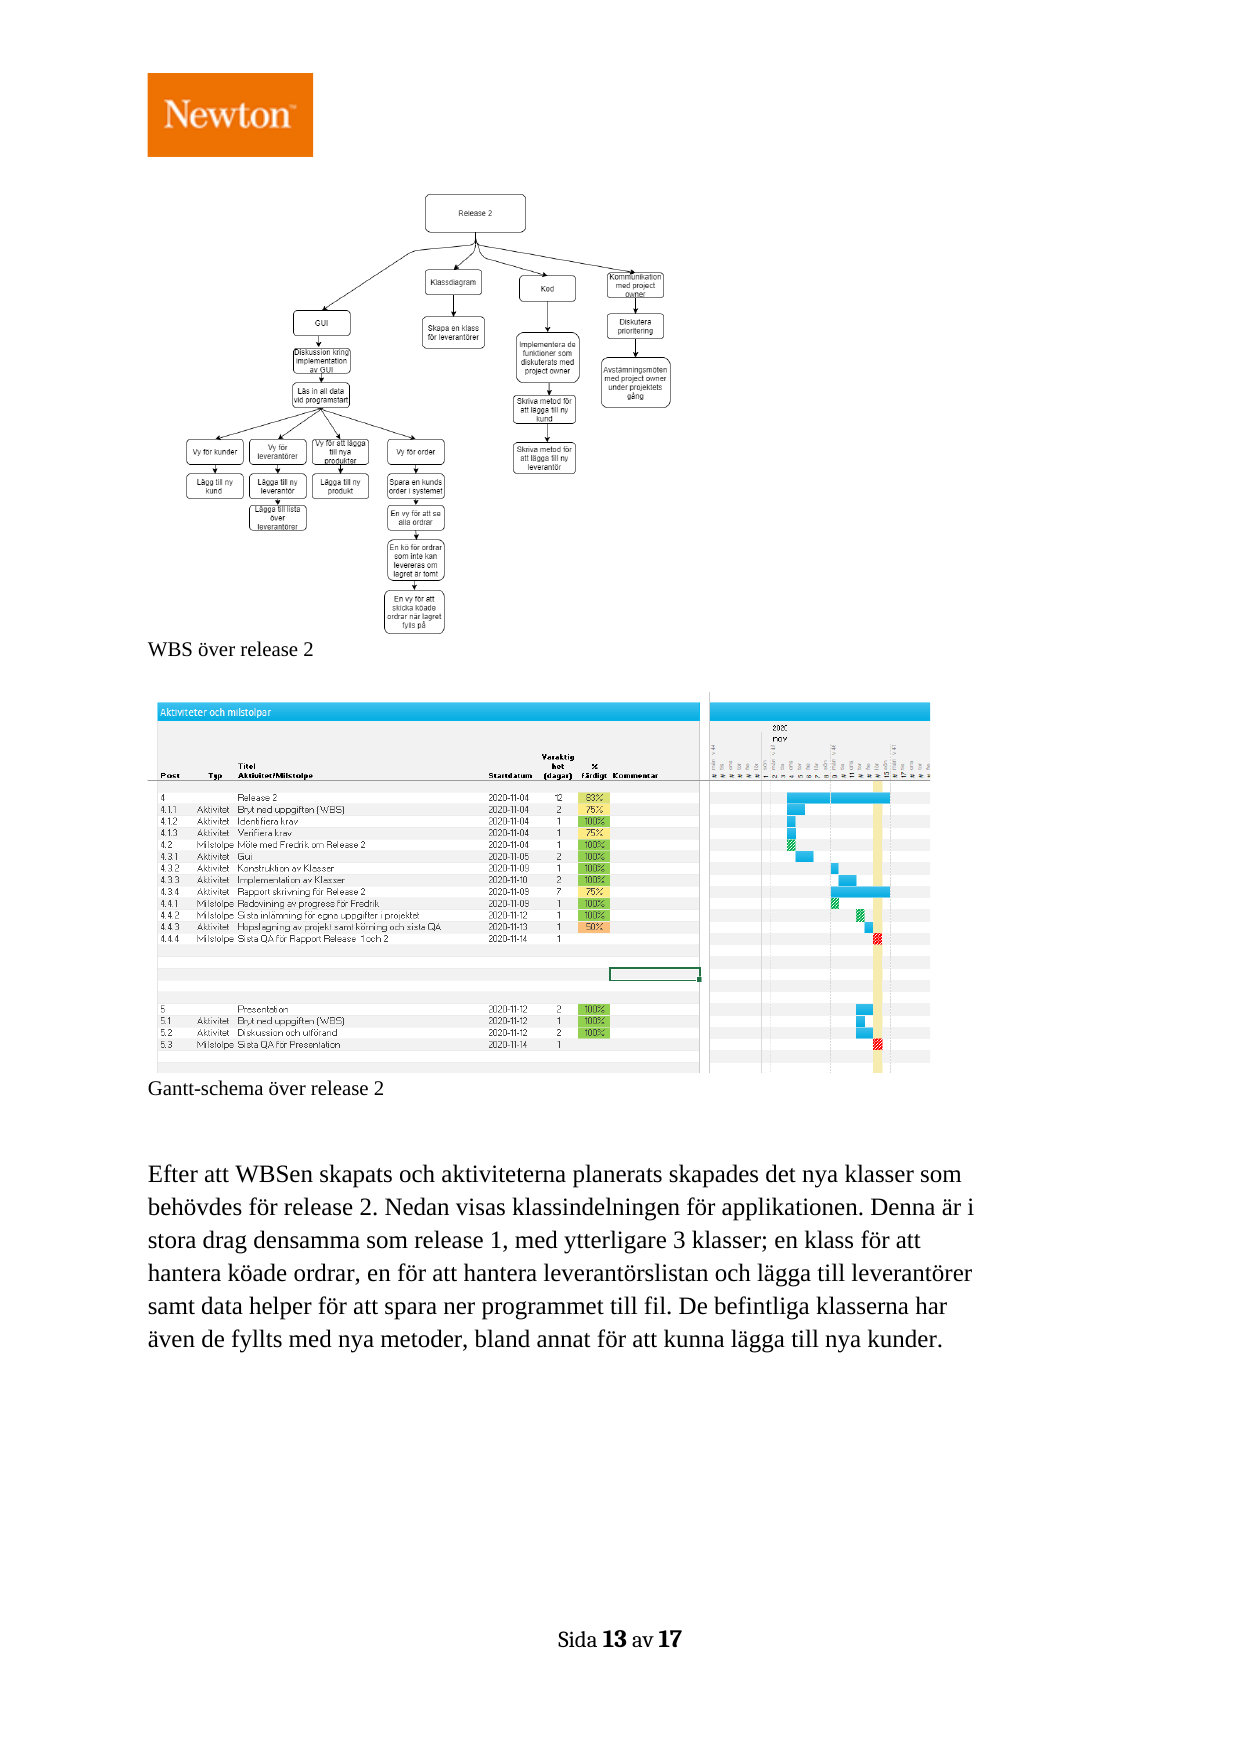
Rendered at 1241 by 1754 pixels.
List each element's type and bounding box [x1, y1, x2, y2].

text [148, 157, 989, 1383]
picture [147, 73, 699, 634]
picture [147, 692, 930, 1073]
